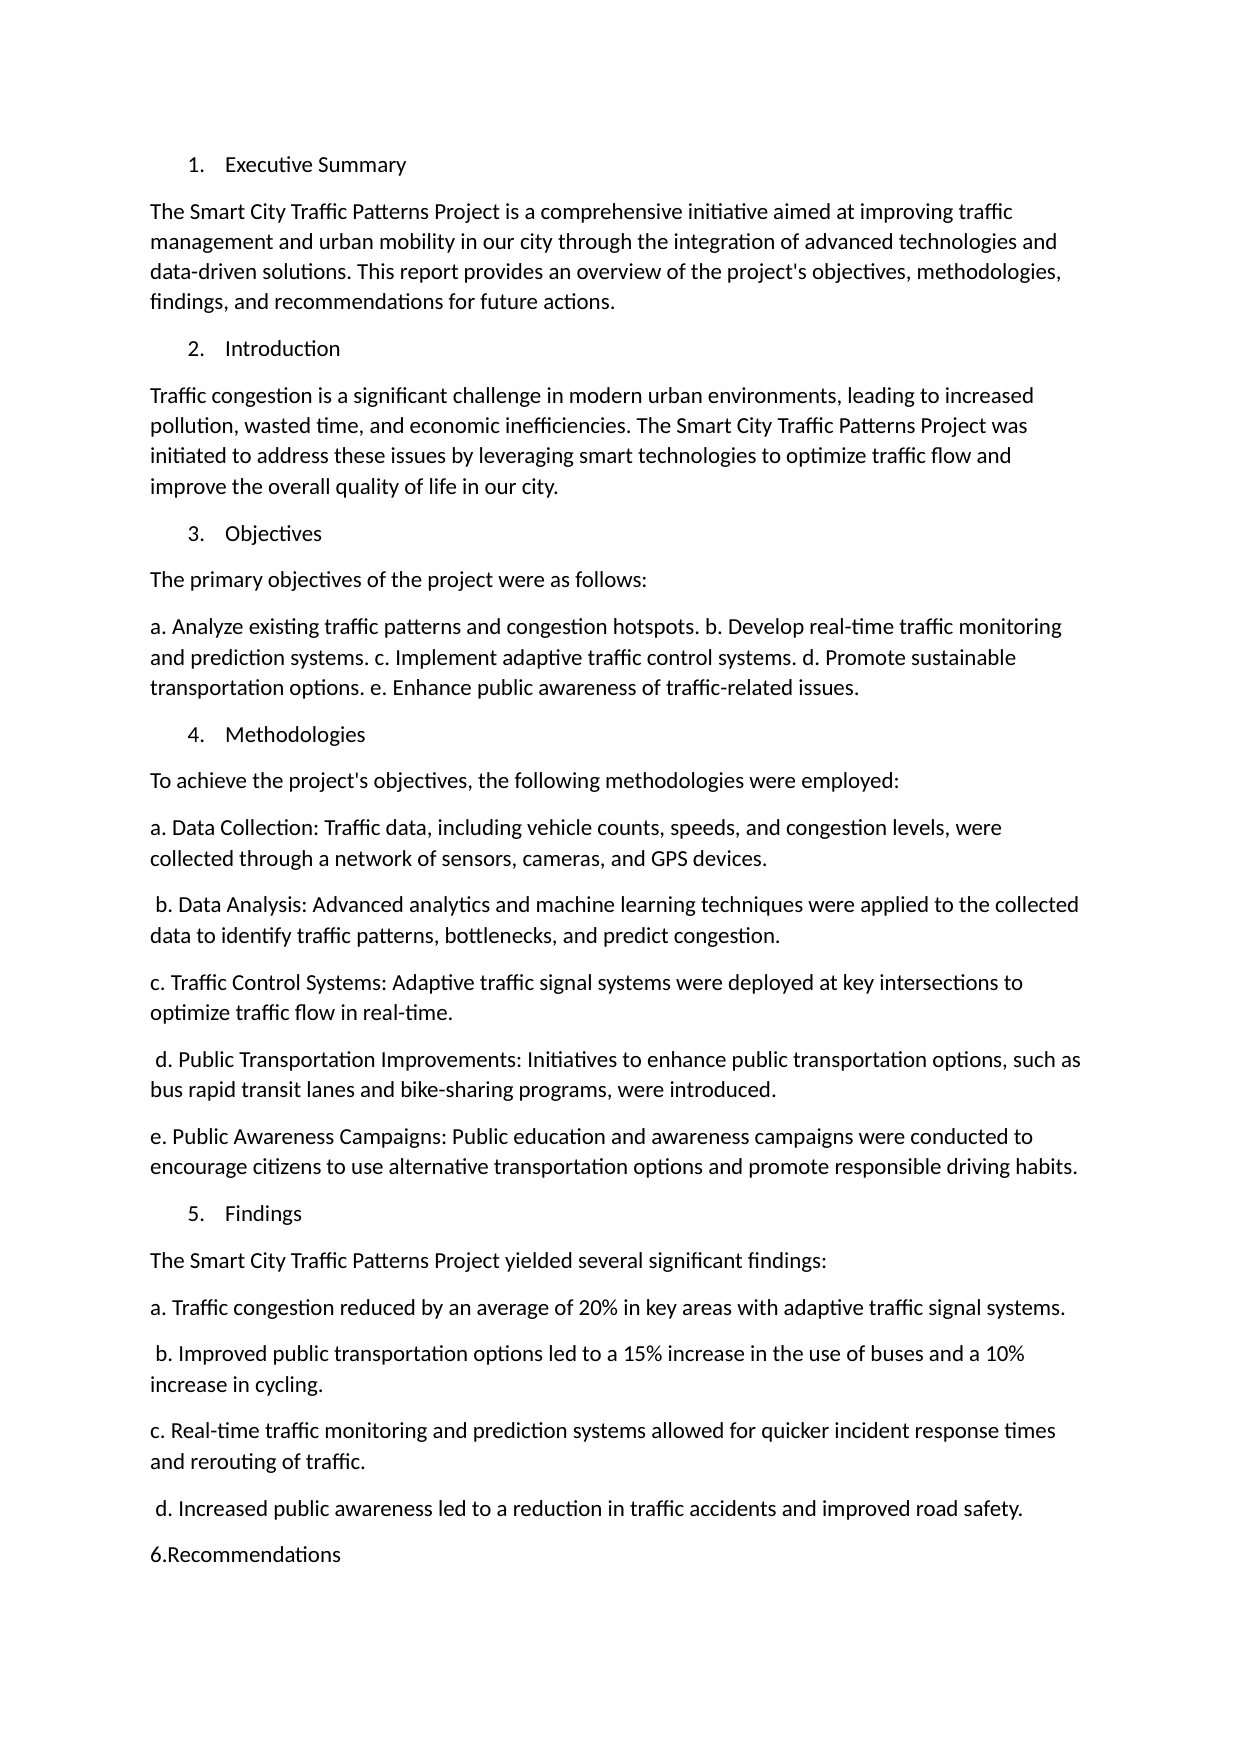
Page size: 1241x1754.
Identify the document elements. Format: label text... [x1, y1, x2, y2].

text The primary objectives of the project were as follows: [150, 566, 1090, 594]
text a. Traffic congestion reduced by an average of 20% in key areas with adaptive traffic signal systems. [150, 1293, 1090, 1321]
text The Smart City Traffic Patterns Project is a comprehensive initiative aimed at improving traffic management and urban mobility in our city through the integration of advanced technologies and data-driven solutions. This report provides an overview of the project's objectives, methodologies, findings, and recommendations for future actions. [150, 197, 1090, 316]
text Traffic congestion is a significant challenge in modern urban environments, leading to increased pollution, wasted time, and economic inefficiencies. The Smart City Traffic Patterns Project was initiated to address these issues by leveraging smart technologies to optimize traffic flow and improve the overall quality of life in our city. [150, 381, 1090, 500]
list Objectives [187, 519, 1090, 547]
text 6.Recommendations [150, 1541, 1090, 1569]
list Findings [187, 1199, 1090, 1227]
text a. Analyze existing traffic patterns and congestion hotspots. b. Develop real-time traffic monitoring and prediction systems. c. Implement adaptive traffic control systems. d. Promote sustainable transportation options. e. Enhance public awareness of traffic-related issues. [150, 612, 1090, 701]
text The Smart City Traffic Patterns Project yielded several significant findings: [150, 1246, 1090, 1274]
text d. Increased public awareness led to a reduction in traffic accidents and improved road safety. [150, 1494, 1090, 1522]
text e. Public Awareness Campaigns: Public education and awareness campaigns were conducted to encourage citizens to use alternative transportation options and promote responsible driving habits. [150, 1122, 1090, 1180]
text a. Data Collection: Traffic data, including vehicle counts, speeds, and congestion levels, were collected through a network of sensors, cameras, and GPS devices. [150, 813, 1090, 872]
text c. Traffic Control Systems: Adaptive traffic signal systems were deployed at key intersections to optimize traffic flow in real-time. [150, 968, 1090, 1026]
text To achieve the project's objectives, the following methodologies were employed: [150, 767, 1090, 795]
text b. Data Analysis: Advanced analytics and machine learning techniques were applied to the collected data to identify traffic patterns, bottlenecks, and predict congestion. [150, 891, 1090, 949]
list Introduction [187, 334, 1090, 362]
list Methodologies [187, 720, 1090, 748]
text d. Public Transportation Improvements: Initiatives to enhance public transportation options, such as bus rapid transit lanes and bike-sharing programs, were introduced. [150, 1045, 1090, 1103]
list Executive Summary [187, 150, 1090, 178]
text b. Improved public transportation options led to a 15% increase in the use of buses and a 10% increase in cycling. [150, 1339, 1090, 1398]
text c. Real-time traffic monitoring and prediction systems allowed for quicker incident response times and rerouting of traffic. [150, 1417, 1090, 1475]
